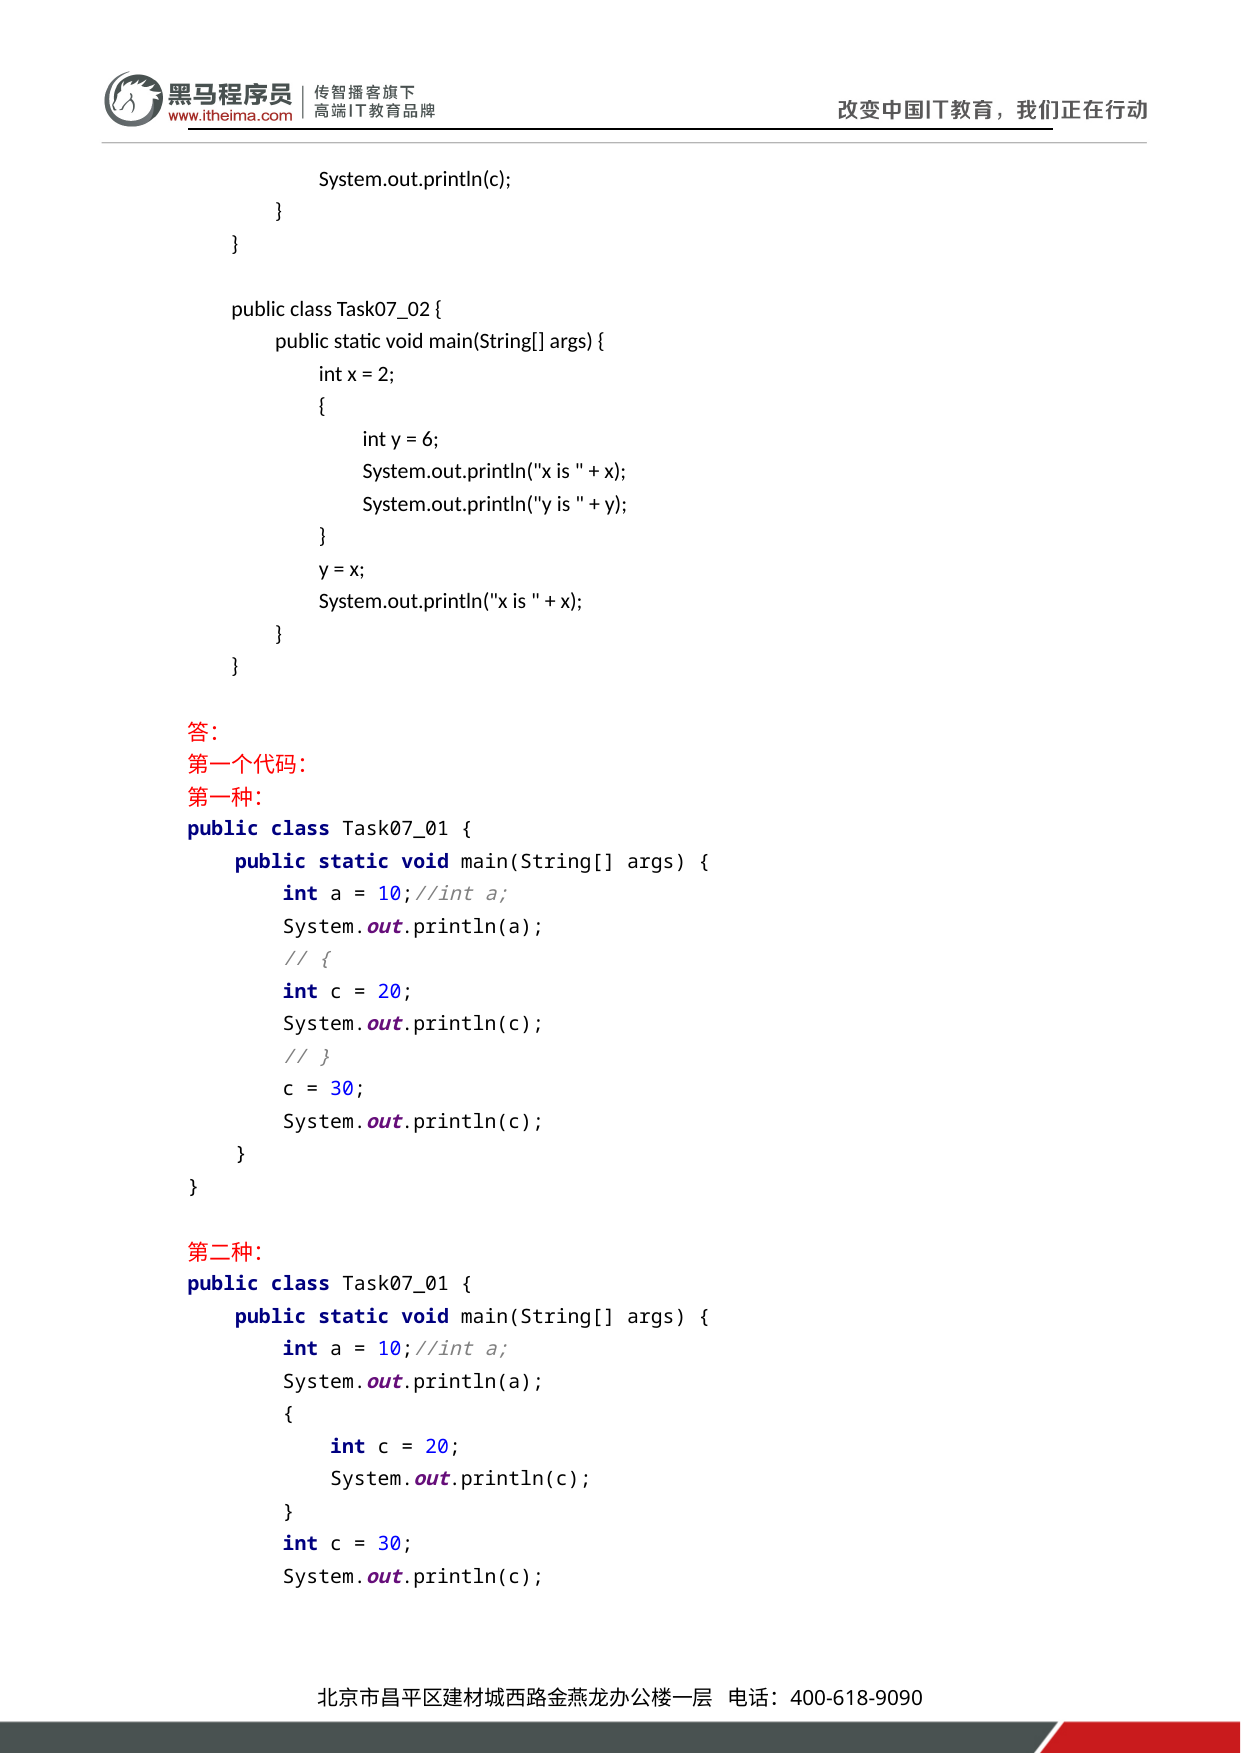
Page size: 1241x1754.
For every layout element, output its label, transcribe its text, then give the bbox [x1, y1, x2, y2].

text int x = 2; [187, 357, 1053, 389]
text 第二种： [187, 1234, 1053, 1267]
text System.out.println("x is " + x); [187, 584, 1053, 617]
picture [0, 0, 1241, 151]
picture [0, 1662, 1241, 1753]
text } [187, 519, 1053, 552]
text int y = 6; [187, 422, 1053, 454]
text 答： [187, 714, 1053, 747]
text System.out.println("y is " + y); [187, 487, 1053, 519]
text } [187, 194, 1053, 227]
text public class Task07_02 { [187, 292, 1053, 324]
text { [187, 389, 1053, 422]
text System.out.println("x is " + x); [187, 454, 1053, 487]
text } [187, 617, 1053, 649]
text 第一个代码： [187, 747, 1053, 779]
text } [187, 227, 1053, 259]
text System.out.println(c); [187, 162, 1053, 194]
text 第一种： [187, 779, 1053, 812]
text y = x; [187, 552, 1053, 584]
text } [187, 649, 1053, 682]
text public static void main(String[] args) { [187, 324, 1053, 357]
text public class Task07_01 { public static void main(String[] args) { int a = 10;//int a; System.out.println(a); // { int c = 20; System.out.println(c); // } c = 30; System.out.println(c); } } [187, 812, 1053, 1202]
